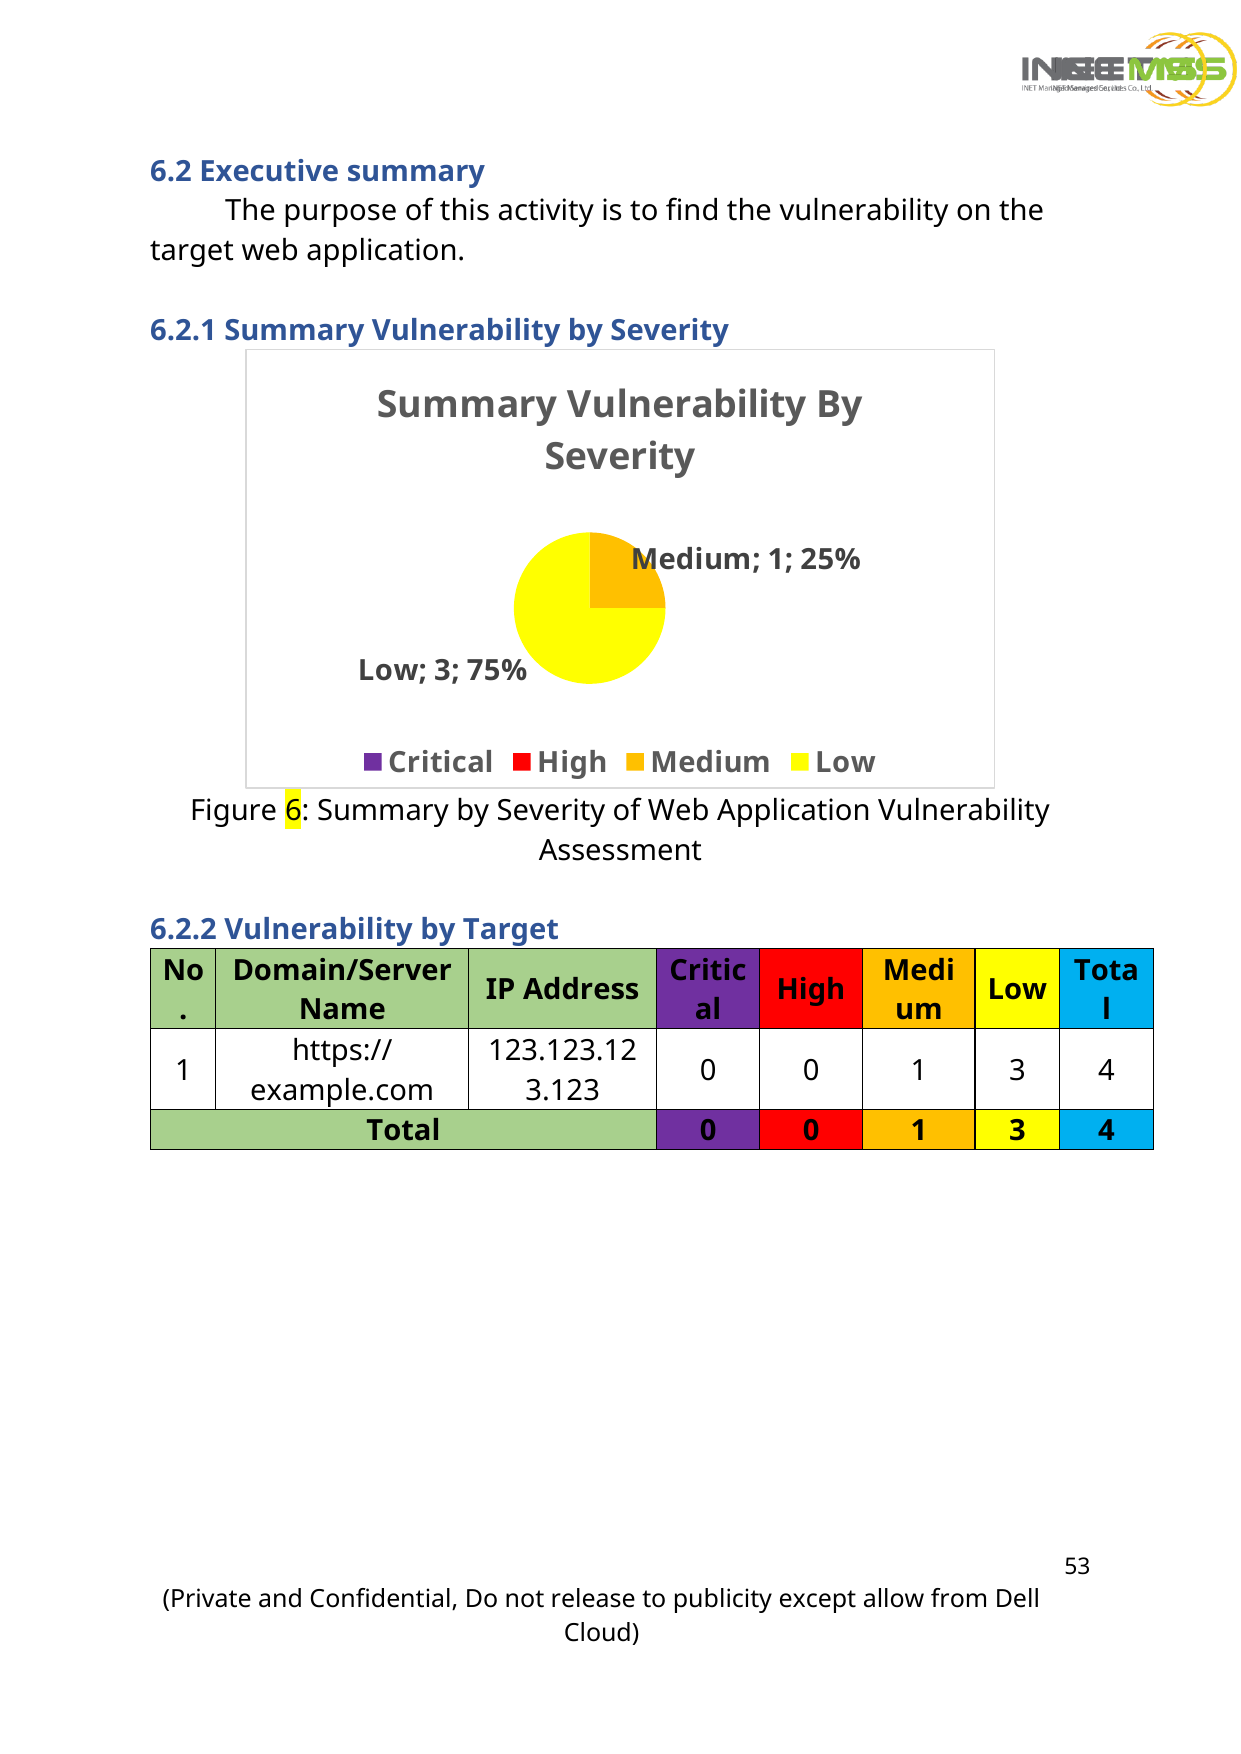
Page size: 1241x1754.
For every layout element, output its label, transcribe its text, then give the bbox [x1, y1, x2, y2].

table_cell 0 [760, 1029, 862, 1109]
picture [1012, 29, 1241, 114]
table_header High [760, 949, 862, 1028]
table_header Critical [657, 949, 759, 1028]
table_cell 3 [976, 1110, 1059, 1149]
table_header No. [151, 949, 215, 1028]
table_header Domain/Server Name [216, 949, 468, 1028]
table_cell 4 [1060, 1029, 1153, 1109]
table_header Total [1060, 949, 1153, 1028]
table_header Low [976, 949, 1059, 1028]
table_cell 4 [1060, 1110, 1153, 1149]
subtitle 6.2.1 Summary Vulnerability by Severity [150, 309, 1090, 348]
table_cell 1 [863, 1110, 974, 1149]
table_cell Total [151, 1110, 656, 1149]
table_header IP Address [469, 949, 656, 1028]
table_cell 3 [976, 1029, 1059, 1109]
table_header Medium [863, 949, 974, 1028]
text The purpose of this activity is to find the vulnerability on the target web application. [150, 190, 1090, 269]
table_cell 0 [657, 1110, 759, 1149]
subtitle 6.2.2 Vulnerability by Target [150, 908, 1090, 948]
table_cell 1 [151, 1029, 215, 1109]
table_cell 123.123.123.123 [469, 1029, 656, 1109]
table_cell 0 [657, 1029, 759, 1109]
subtitle 6.2 Executive summary [150, 150, 1090, 190]
table_cell 1 [863, 1029, 974, 1109]
table_cell 0 [760, 1110, 862, 1149]
text Figure 6: Summary by Severity of Web Application Vulnerability Assessment [150, 789, 1090, 868]
